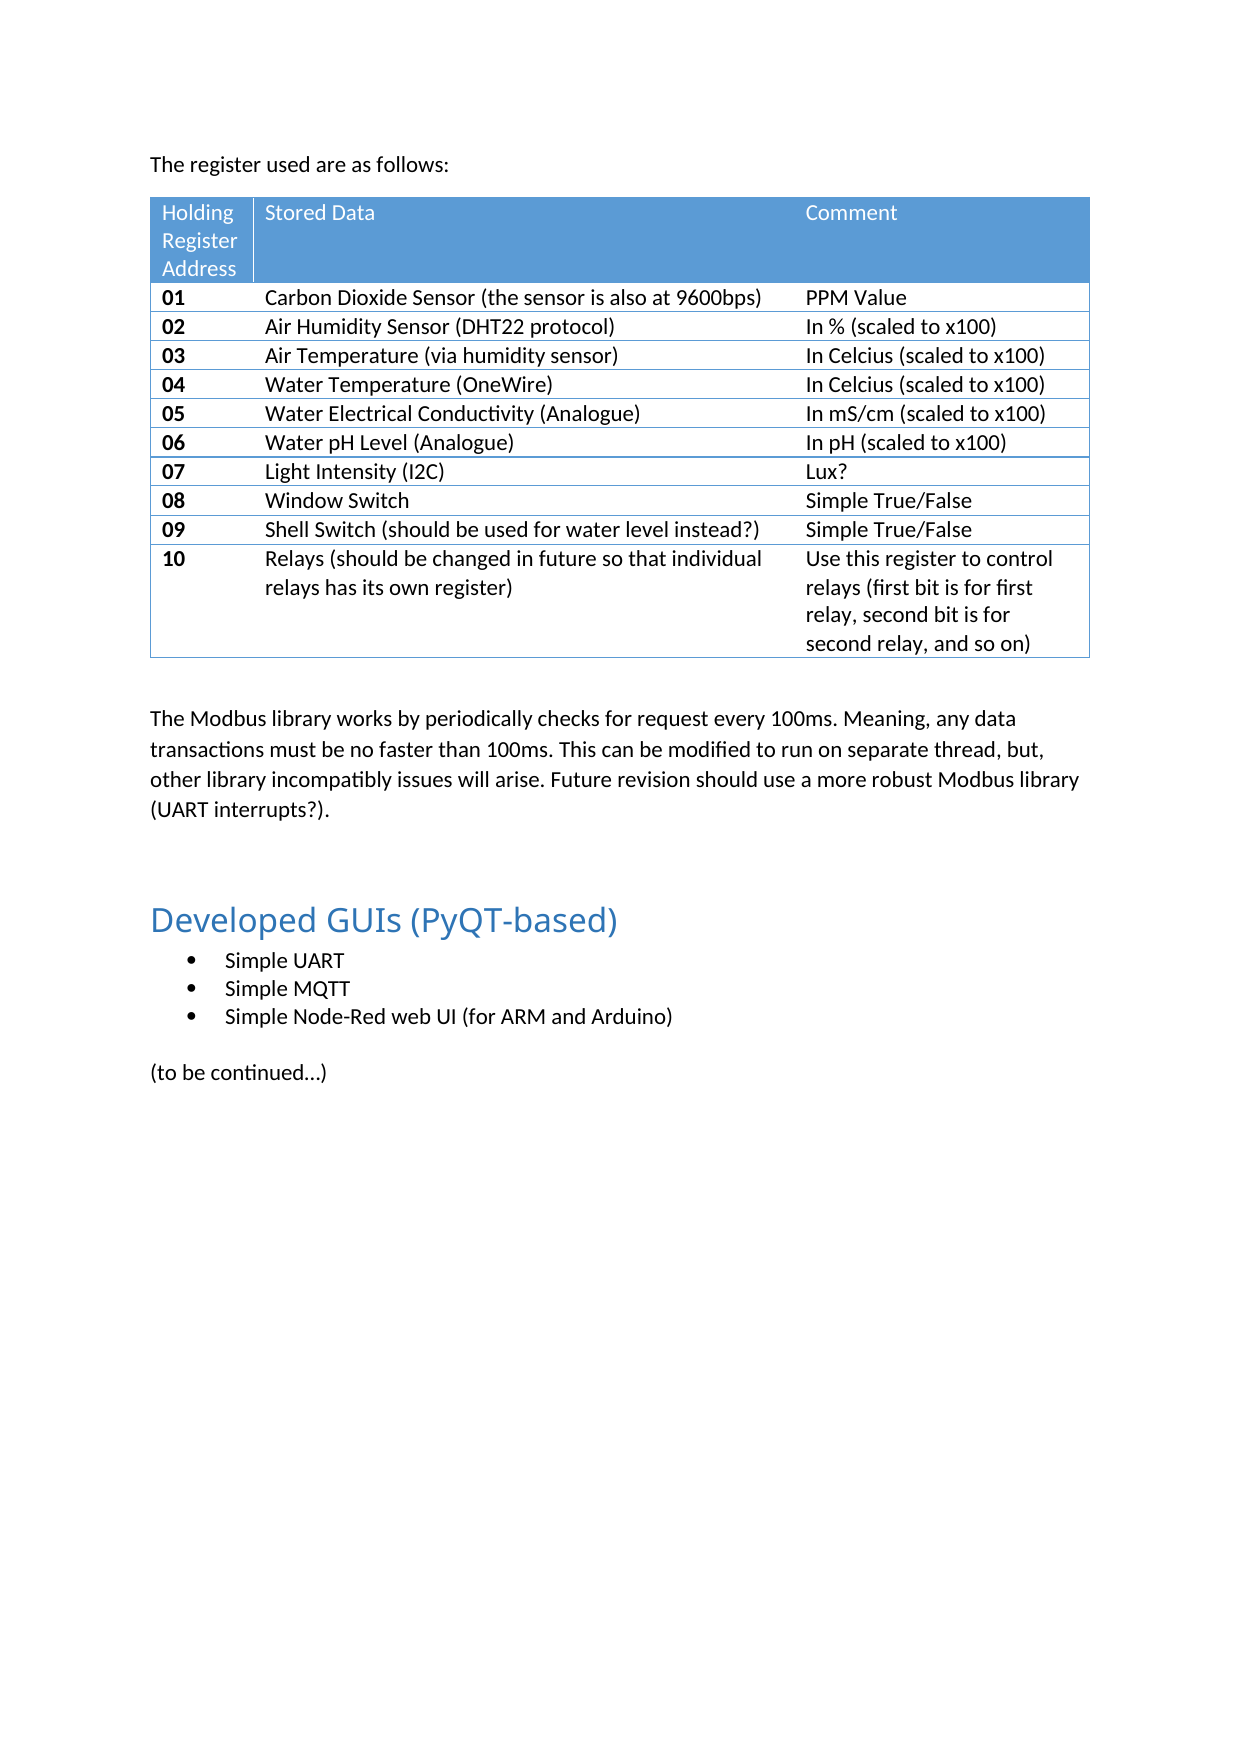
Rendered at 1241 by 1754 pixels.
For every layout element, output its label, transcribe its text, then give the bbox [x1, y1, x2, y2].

table_cell 08 [151, 486, 253, 514]
table_cell In % (scaled to x100) [794, 312, 1089, 340]
table_cell Lux? [794, 458, 1089, 485]
table_header Stored Data [254, 198, 794, 282]
table_cell 06 [151, 428, 253, 456]
table_cell 10 [151, 545, 253, 657]
table_cell 04 [151, 370, 253, 398]
table_header Holding Register Address [151, 198, 253, 282]
table_cell PPM Value [794, 283, 1089, 311]
table_cell Use this register to control relays (first bit is for first relay, second bit is for second relay, and so on) [794, 545, 1089, 657]
table_cell In pH (scaled to x100) [794, 428, 1089, 456]
text (to be continued…) [150, 1058, 1090, 1086]
table_cell Water Temperature (OneWire) [254, 370, 794, 398]
table_cell 02 [151, 312, 253, 340]
table_cell Water pH Level (Analogue) [254, 428, 794, 456]
table_cell Relays (should be changed in future so that individual relays has its own register) [254, 545, 794, 657]
table_cell In Celcius (scaled to x100) [794, 370, 1089, 398]
text The register used are as follows: [150, 150, 1090, 178]
text The Modbus library works by periodically checks for request every 100ms. Meaning, any data transactions must be no faster than 100ms. This can be modified to run on separate thread, but, other library incompatibly issues will arise. Future revision should use a more robust Modbus library (UART interrupts?). [150, 704, 1090, 823]
table_cell 03 [151, 341, 253, 369]
table_cell In Celcius (scaled to x100) [794, 341, 1089, 369]
list Simple Node-Red web UI (for ARM and Arduino) [187, 1002, 1090, 1030]
table_cell In mS/cm (scaled to x100) [794, 399, 1089, 427]
table_cell Air Temperature (via humidity sensor) [254, 341, 794, 369]
table_cell 01 [151, 283, 253, 311]
table_cell Carbon Dioxide Sensor (the sensor is also at 9600bps) [254, 283, 794, 311]
table_cell Water Electrical Conductivity (Analogue) [254, 399, 794, 427]
list Simple UART [187, 946, 1090, 974]
table_cell Light Intensity (I2C) [254, 458, 794, 485]
subtitle Developed GUIs (PyQT-based) [150, 897, 1090, 943]
table_cell 05 [151, 399, 253, 427]
table_header Comment [794, 198, 1089, 282]
table_cell 09 [151, 516, 253, 543]
table_cell Shell Switch (should be used for water level instead?) [254, 516, 794, 543]
table_cell Window Switch [254, 486, 794, 514]
table_cell 07 [151, 458, 253, 485]
list Simple MQTT [187, 974, 1090, 1002]
table_cell Simple True/False [794, 486, 1089, 514]
table_cell Air Humidity Sensor (DHT22 protocol) [254, 312, 794, 340]
table_cell Simple True/False [794, 516, 1089, 543]
